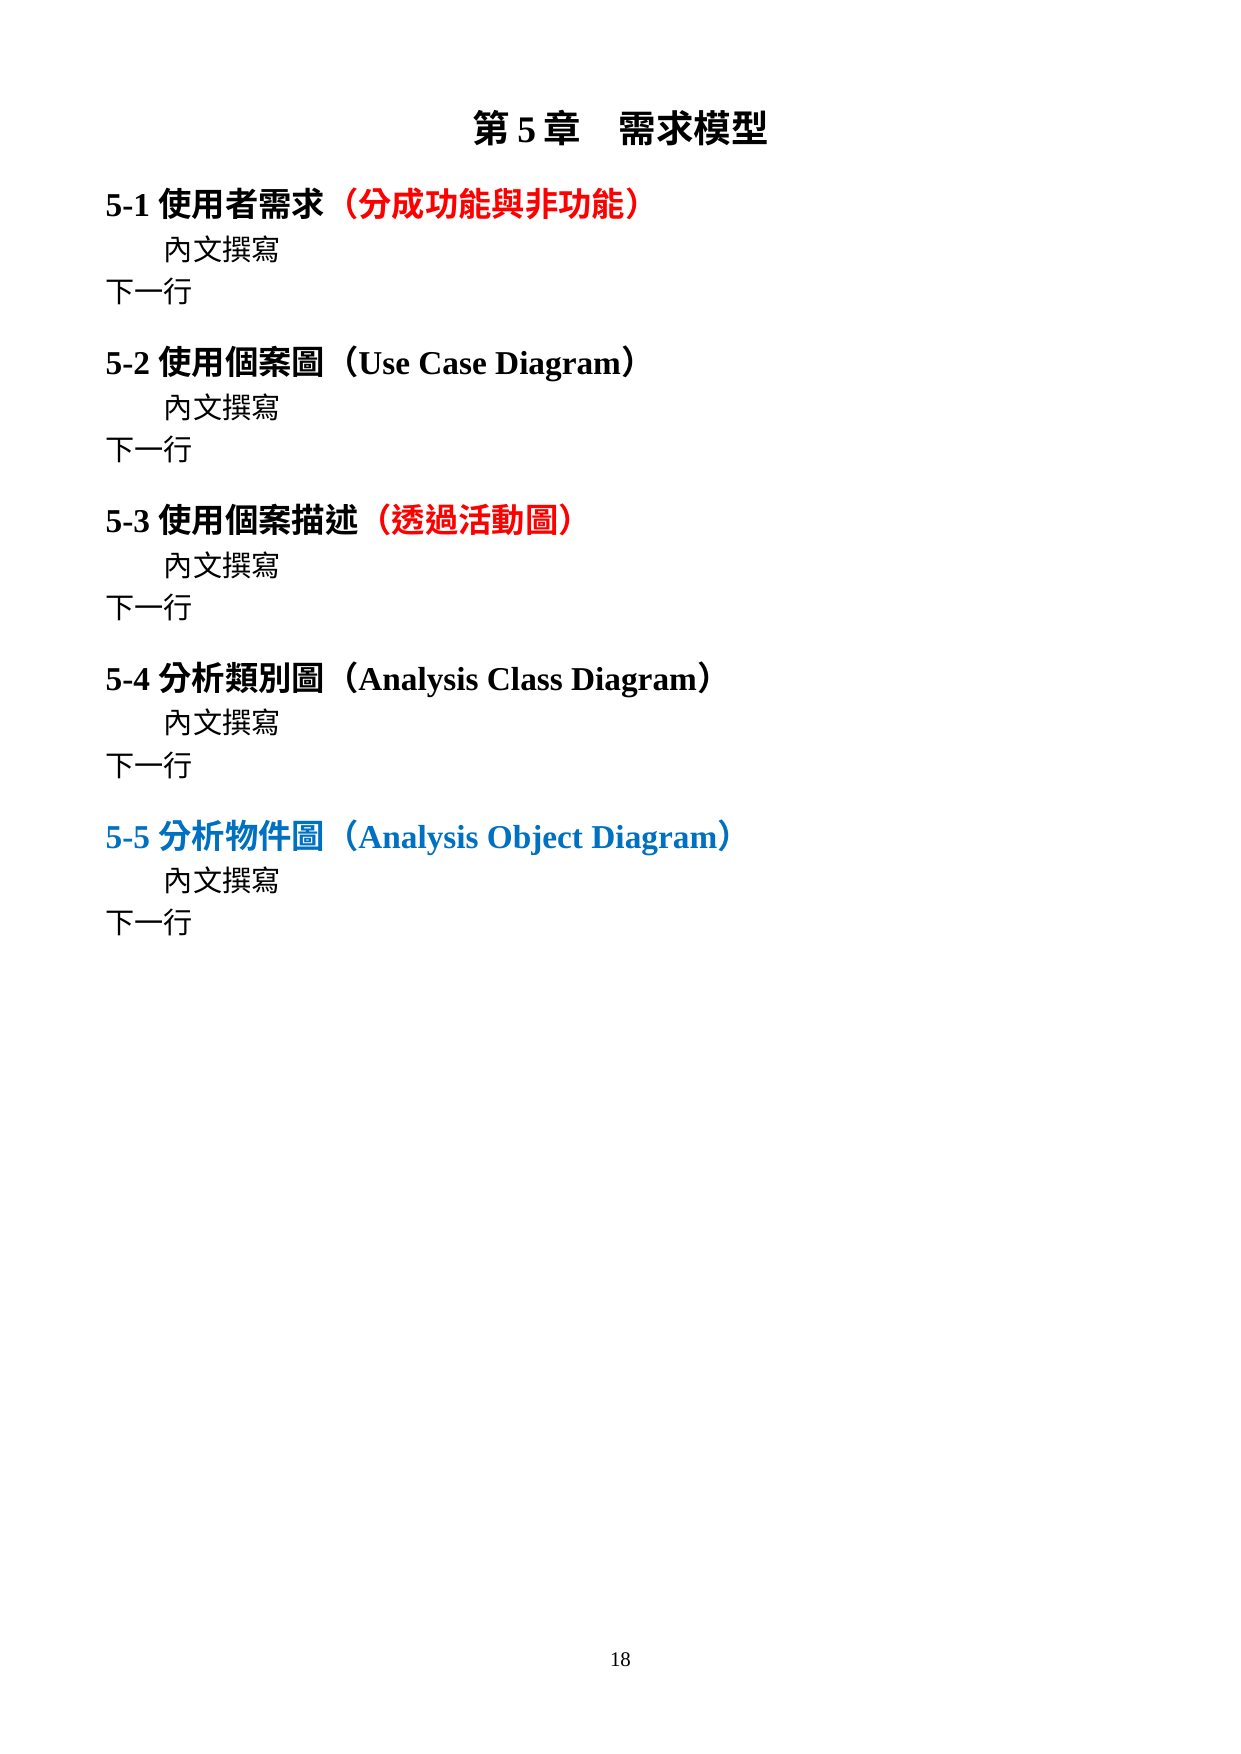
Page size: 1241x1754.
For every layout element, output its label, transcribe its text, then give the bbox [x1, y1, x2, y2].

text 5-4 分析類別圖（Analysis Class Diagram） [89, 652, 1152, 700]
text 內文撰寫 [89, 858, 1152, 900]
text 第5章 需求模型 [89, 99, 1152, 153]
text 內文撰寫 [89, 226, 1152, 269]
text 下一行 [89, 427, 1152, 469]
text 下一行 [89, 742, 1152, 784]
text 內文撰寫 [89, 700, 1152, 742]
text 5-5 分析物件圖（Analysis Object Diagram） [89, 809, 1152, 858]
text 5-3 使用個案描述（透過活動圖） [89, 494, 1152, 542]
text 5-1 使用者需求（分成功能與非功能） [89, 178, 1152, 226]
text 5-2 使用個案圖（Use Case Diagram） [89, 336, 1152, 384]
text 下一行 [89, 584, 1152, 627]
text 內文撰寫 [89, 384, 1152, 427]
text 下一行 [89, 269, 1152, 311]
text 下一行 [89, 900, 1152, 942]
text 內文撰寫 [89, 542, 1152, 584]
